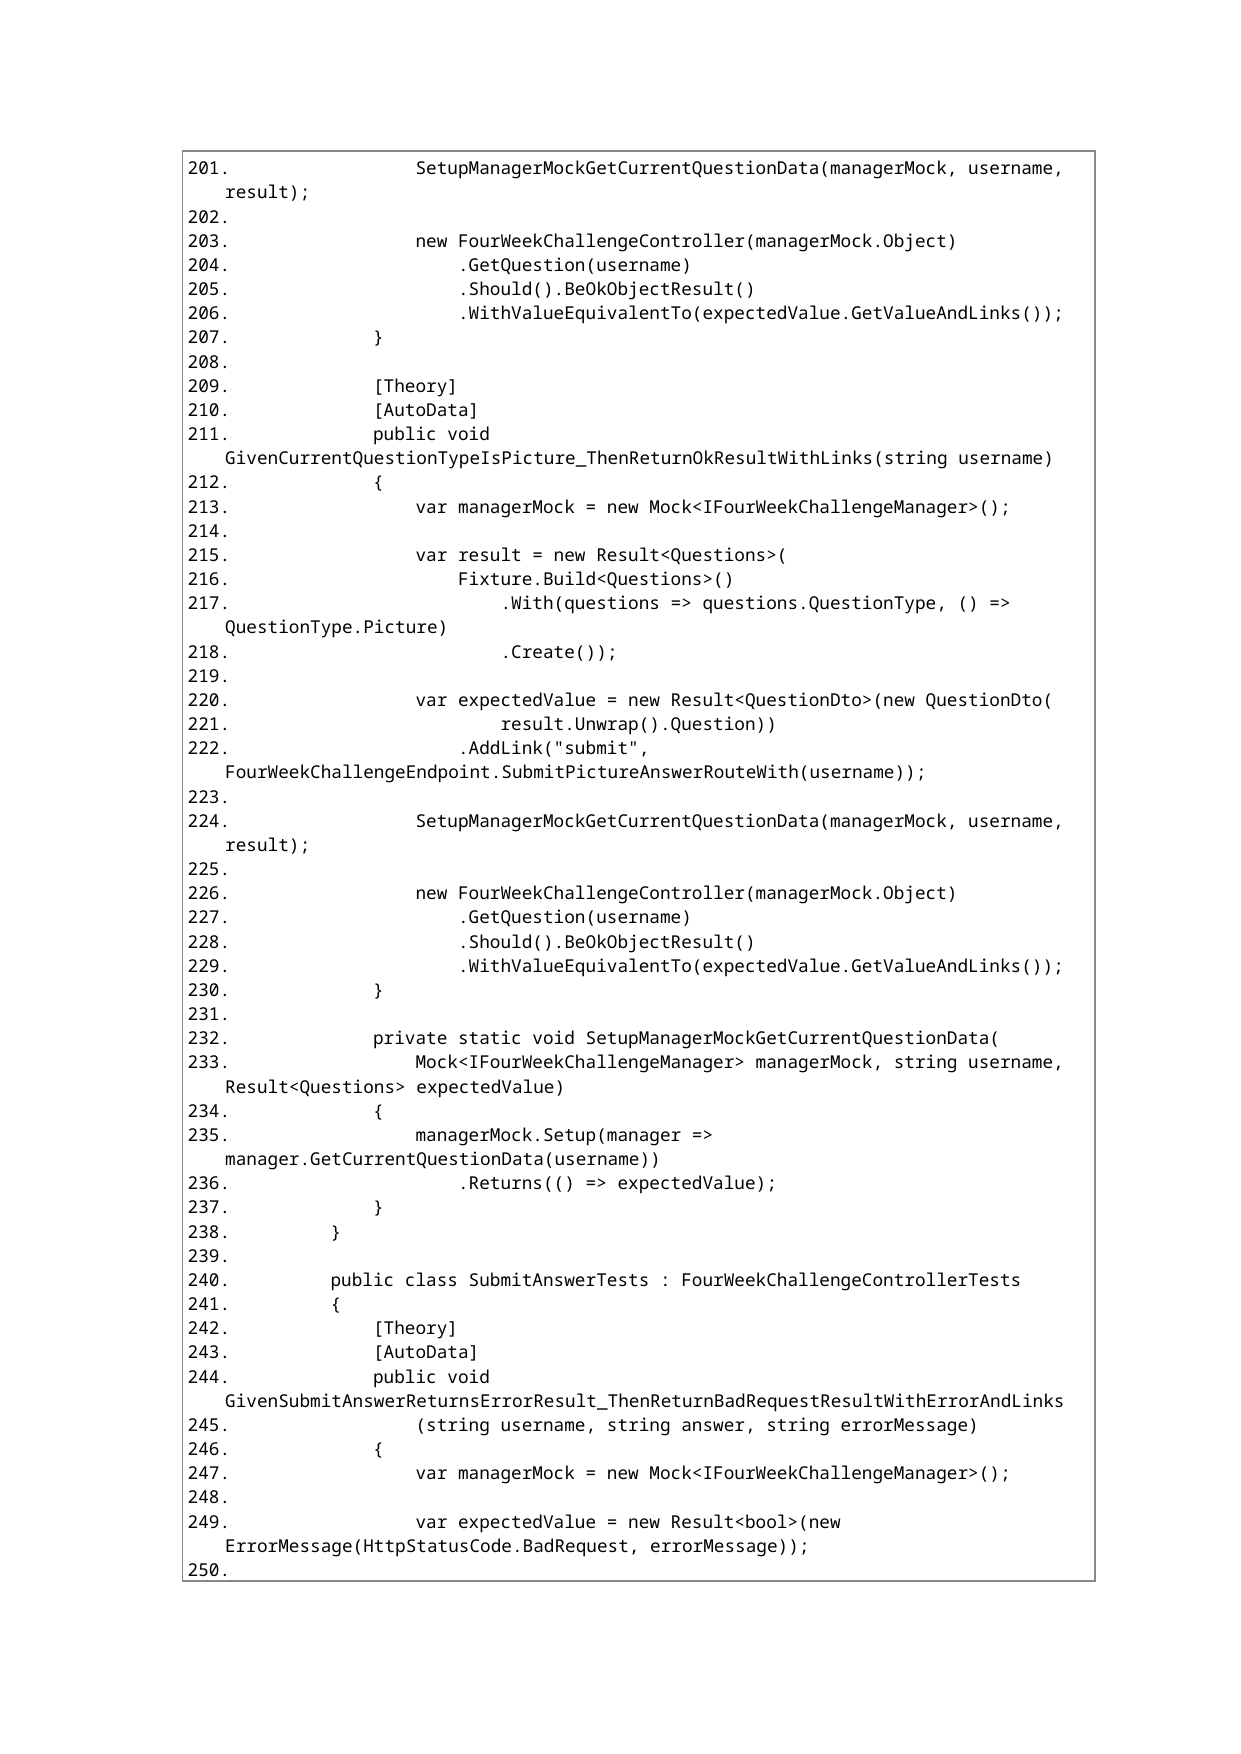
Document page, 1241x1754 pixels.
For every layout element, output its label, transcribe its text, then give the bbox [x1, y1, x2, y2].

list .WithValueEquivalentTo(expectedValue.GetValueAndLinks()); [183, 947, 1094, 972]
list { [183, 1431, 1094, 1455]
list public class SubmitAnswerTests : FourWeekChallengeControllerTests [183, 1262, 1094, 1286]
list .Should().BeOkObjectResult() [183, 923, 1094, 947]
list SetupManagerMockGetCurrentQuestionData(managerMock, username, result); [183, 152, 1094, 204]
list [Theory] [183, 367, 1094, 392]
list } [183, 1213, 1094, 1243]
list public void GivenSubmitAnswerReturnsErrorResult_ThenReturnBadRequestResultWithErrorAndLinks [183, 1358, 1094, 1407]
list { [183, 1286, 1094, 1310]
list .WithValueEquivalentTo(expectedValue.GetValueAndLinks()); [183, 295, 1094, 319]
list Fixture.Build<Questions>() [183, 561, 1094, 585]
list Mock<IFourWeekChallengeManager> managerMock, string username, Result<Questions> expectedValue) [183, 1044, 1094, 1092]
list } [183, 319, 1094, 349]
list .GetQuestion(username) [183, 247, 1094, 271]
list .AddLink("submit", FourWeekChallengeEndpoint.SubmitPictureAnswerRouteWith(username)); [183, 730, 1094, 784]
list var expectedValue = new Result<QuestionDto>(new QuestionDto( [183, 682, 1094, 706]
list { [183, 1092, 1094, 1117]
list [AutoData] [183, 392, 1094, 416]
list var expectedValue = new Result<bool>(new ErrorMessage(HttpStatusCode.BadRequest, errorMessage)); [183, 1503, 1094, 1557]
list .GetQuestion(username) [183, 899, 1094, 923]
list .Returns(() => expectedValue); [183, 1165, 1094, 1189]
list } [183, 1189, 1094, 1213]
list [Theory] [183, 1310, 1094, 1334]
list new FourWeekChallengeController(managerMock.Object) [183, 222, 1094, 247]
list [AutoData] [183, 1334, 1094, 1358]
list SetupManagerMockGetCurrentQuestionData(managerMock, username, result); [183, 802, 1094, 857]
list { [183, 464, 1094, 488]
list var managerMock = new Mock<IFourWeekChallengeManager>(); [183, 488, 1094, 518]
list private static void SetupManagerMockGetCurrentQuestionData( [183, 1020, 1094, 1044]
list .Should().BeOkObjectResult() [183, 271, 1094, 295]
list public void GivenCurrentQuestionTypeIsPicture_ThenReturnOkResultWithLinks(string username) [183, 416, 1094, 464]
list .With(questions => questions.QuestionType, () => QuestionType.Picture) [183, 585, 1094, 633]
list } [183, 972, 1094, 1002]
list .Create()); [183, 633, 1094, 663]
list result.Unwrap().Question)) [183, 706, 1094, 730]
list var result = new Result<Questions>( [183, 537, 1094, 561]
list (string username, string answer, string errorMessage) [183, 1407, 1094, 1431]
list new FourWeekChallengeController(managerMock.Object) [183, 875, 1094, 899]
list managerMock.Setup(manager => manager.GetCurrentQuestionData(username)) [183, 1117, 1094, 1165]
list var managerMock = new Mock<IFourWeekChallengeManager>(); [183, 1455, 1094, 1485]
